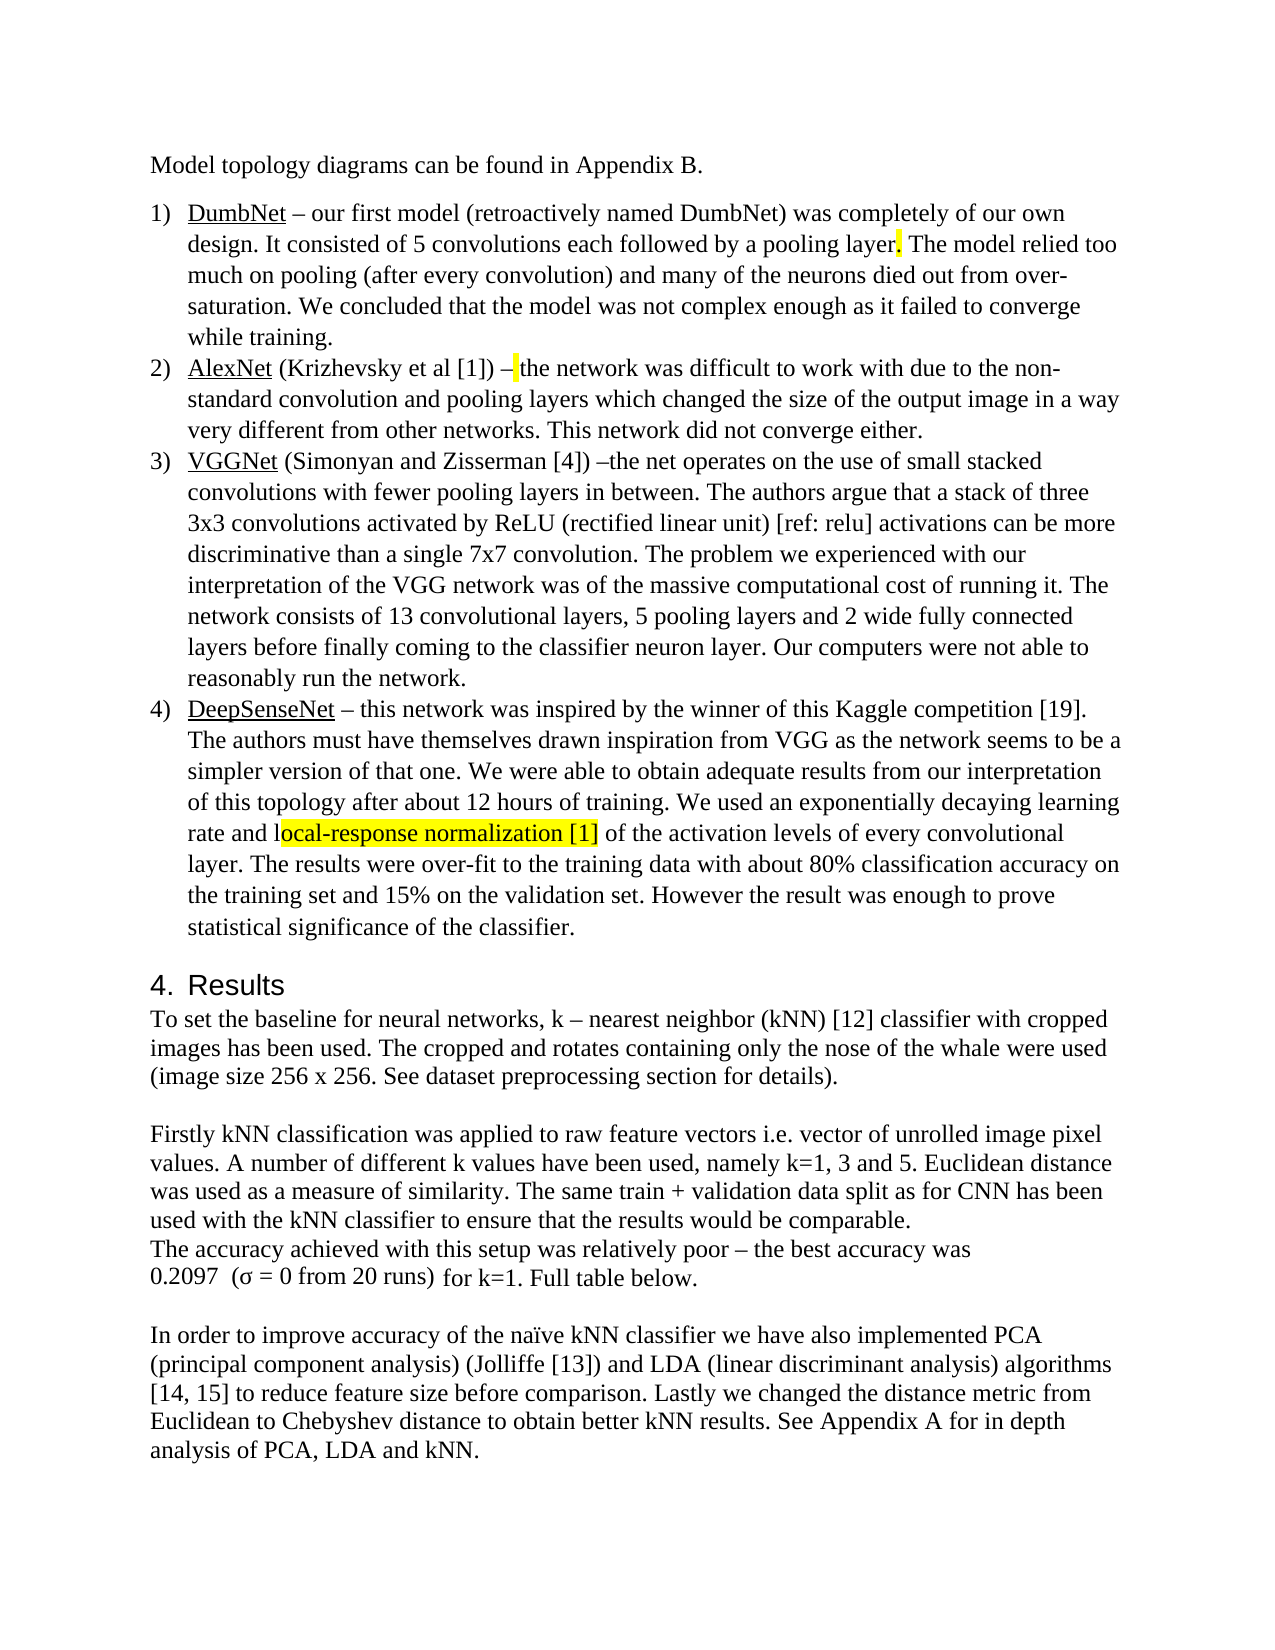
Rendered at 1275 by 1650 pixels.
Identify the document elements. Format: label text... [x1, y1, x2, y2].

list AlexNet (Krizhevsky et al [1]) – the network was difficult to work with due to the non-standard convolution and pooling layers which changed the size of the output image in a way very different from other networks. This network did not converge either. [150, 353, 1125, 444]
list DumbNet – our first model (retroactively named DumbNet) was completely of our own design. It consisted of 5 convolutions each followed by a pooling layer. The model relied too much on pooling (after every convolution) and many of the neurons died out from over-saturation. We concluded that the model was not complex enough as it failed to converge while training. [150, 198, 1125, 351]
list DeepSenseNet – this network was inspired by the winner of this Kaggle competition [19]. The authors must have themselves drawn inspiration from VGG as the network seems to be a simpler version of that one. We were able to obtain adequate results from our interpretation of this topology after about 12 hours of training. We used an exponentially decaying learning rate and local-response normalization [1] of the activation levels of every convolutional layer. The results were over-fit to the training data with about 80% classification accuracy on the training set and 15% on the validation set. However the result was enough to prove statistical significance of the classifier. [150, 694, 1125, 940]
subtitle Results [150, 968, 1125, 1001]
text Model topology diagrams can be found in Appendix B. [150, 150, 1125, 179]
text To set the baseline for neural networks, k – nearest neighbor (kNN) [12] classifier with cropped images has been used. The cropped and rotates containing only the nose of the whale were used (image size 256 x 256. See dataset preprocessing section for details). [150, 1004, 1125, 1090]
text Firstly kNN classification was applied to raw feature vectors i.e. vector of unrolled image pixel values. A number of different k values have been used, namely k=1, 3 and 5. Euclidean distance was used as a measure of similarity. The same train + validation data split as for CNN has been used with the kNN classifier to ensure that the results would be comparable. [150, 1119, 1125, 1234]
list VGGNet (Simonyan and Zisserman [4]) –the net operates on the use of small stacked convolutions with fewer pooling layers in between. The authors argue that a stack of three 3x3 convolutions activated by ReLU (rectified linear unit) [ref: relu] activations can be more discriminative than a single 7x7 convolution. The problem we experienced with our interpretation of the VGG network was of the massive computational cost of running it. The network consists of 13 convolutional layers, 5 pooling layers and 2 wide fully connected layers before finally coming to the classifier neuron layer. Our computers were not able to reasonably run the network. [150, 446, 1125, 692]
text The accuracy achieved with this setup was relatively poor – the best accuracy was for k=1. Full table below. [150, 1234, 1125, 1291]
text In order to improve accuracy of the naïve kNN classifier we have also implemented PCA (principal component analysis) (Jolliffe [13]) and LDA (linear discriminant analysis) algorithms [14, 15] to reduce feature size before comparison. Lastly we changed the distance metric from Euclidean to Chebyshev distance to obtain better kNN results. See Appendix A for in depth analysis of PCA, LDA and kNN. [150, 1320, 1125, 1464]
